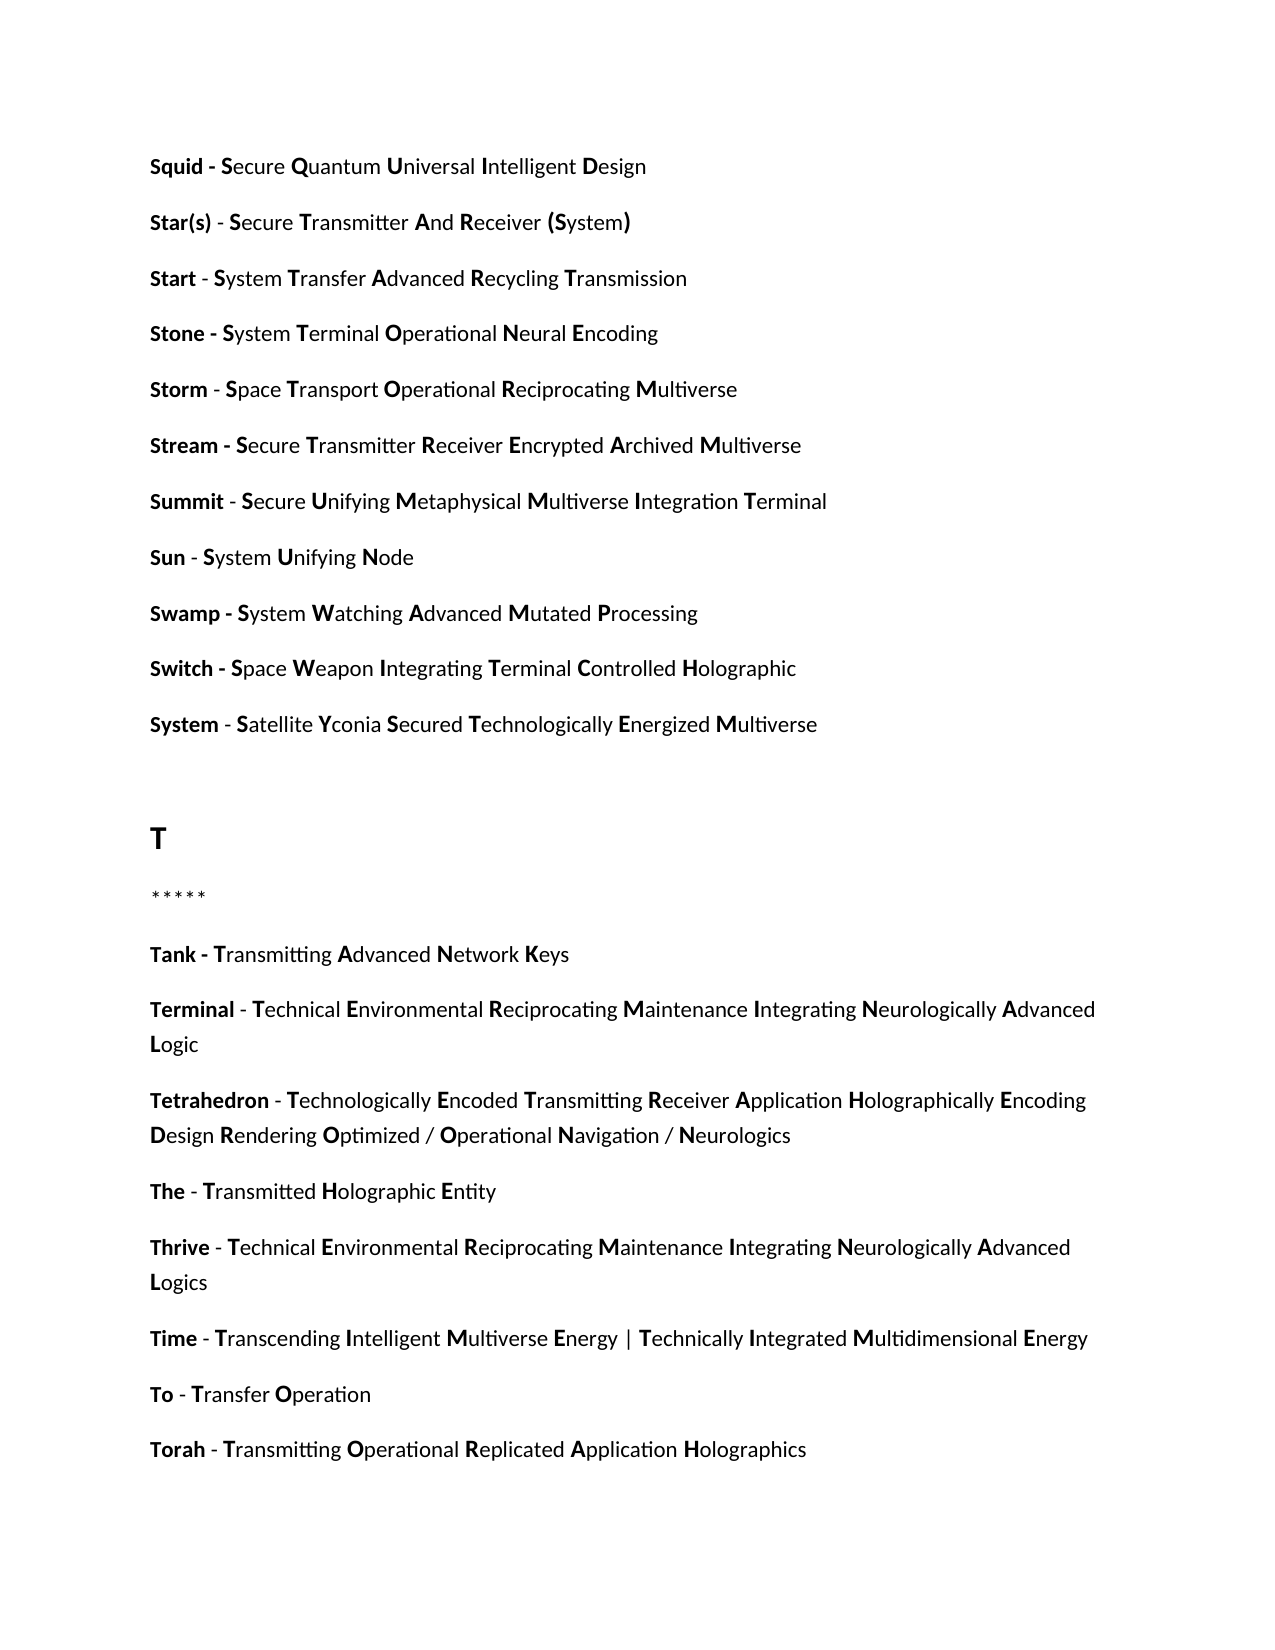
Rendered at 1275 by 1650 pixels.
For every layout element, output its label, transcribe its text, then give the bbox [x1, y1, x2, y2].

text Terminal - Technical Environmental Reciprocating Maintenance Integrating Neurologically Advanced Logic [150, 994, 1125, 1059]
text Summit - Secure Unifying Metaphysical Multiverse Integration Terminal [150, 485, 1125, 516]
text Thrive - Technical Environmental Reciprocating Maintenance Integrating Neurologically Advanced Logics [150, 1231, 1125, 1297]
text Switch - Space Weapon Integrating Terminal Controlled Holographic [150, 652, 1125, 683]
text Start - System Transfer Advanced Recycling Transmission [150, 262, 1125, 292]
text Tank - Transmitting Advanced Network Keys [150, 938, 1125, 968]
text To - Transfer Operation [150, 1378, 1125, 1408]
text Storm - Space Transport Operational Reciprocating Multiverse [150, 373, 1125, 404]
text Stream - Secure Transmitter Receiver Encrypted Archived Multiverse [150, 429, 1125, 460]
text ***** [150, 885, 1125, 913]
text System - Satellite Yconia Secured Technologically Energized Multiverse [150, 708, 1125, 739]
text Tetrahedron - Technologically Encoded Transmitting Receiver Application Holographically Encoding Design Rendering Optimized / Operational Navigation / Neurologics [150, 1084, 1125, 1150]
text Sun - System Unifying Node [150, 541, 1125, 571]
text Squid - Secure Quantum Universal Intelligent Design [150, 150, 1125, 181]
text The - Transmitted Holographic Entity [150, 1175, 1125, 1206]
text T [150, 817, 1125, 858]
text Stone - System Terminal Operational Neural Encoding [150, 317, 1125, 348]
text Time - Transcending Intelligent Multiverse Energy | Technically Integrated Multidimensional Energy [150, 1322, 1125, 1352]
text Star(s) - Secure Transmitter And Receiver (System) [150, 206, 1125, 236]
text Torah - Transmitting Operational Replicated Application Holographics [150, 1434, 1125, 1464]
text Swamp - System Watching Advanced Mutated Processing [150, 597, 1125, 627]
